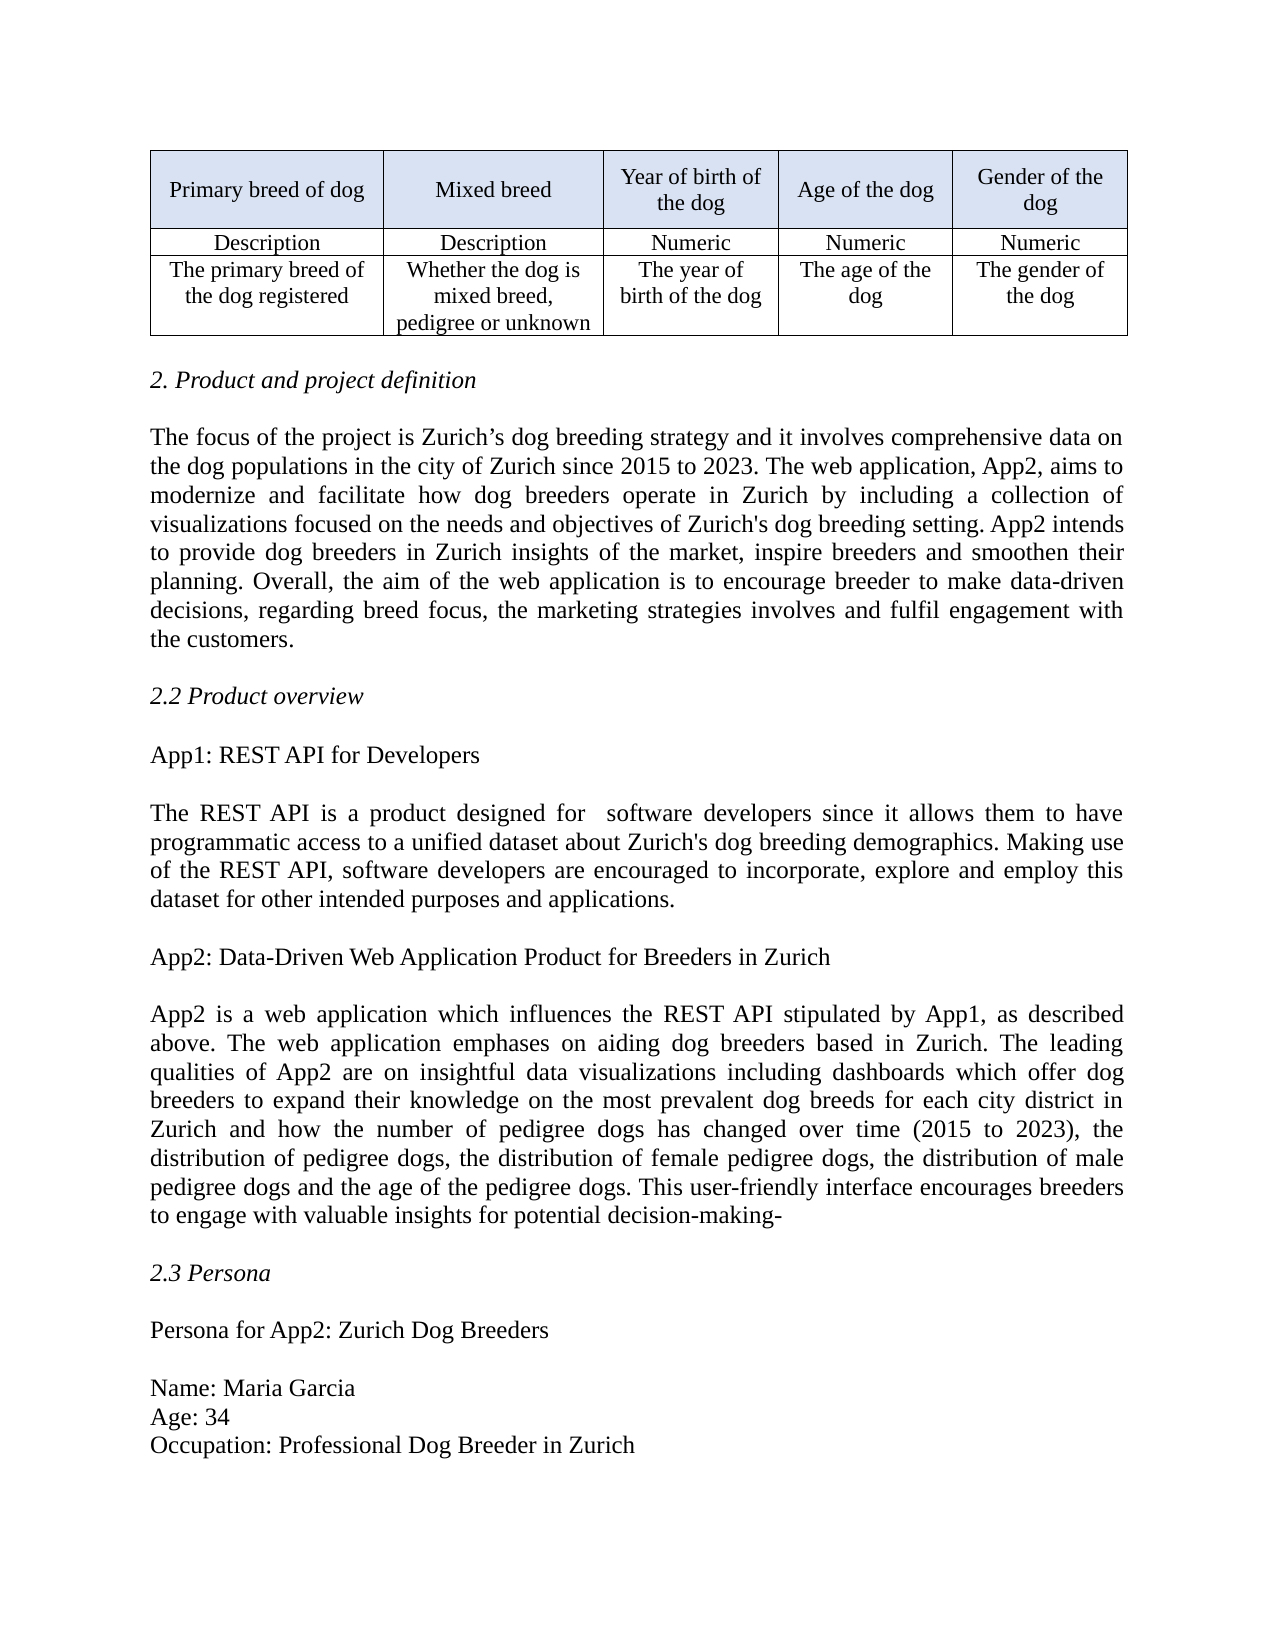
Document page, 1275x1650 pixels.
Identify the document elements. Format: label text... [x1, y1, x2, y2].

table_cell Description [151, 229, 383, 255]
table_header Year of birth of the dog [604, 151, 778, 228]
text 2.2 Product overview [150, 681, 1125, 740]
table_cell The primary breed of the dog registered [151, 256, 383, 335]
table_header Mixed breed [384, 151, 603, 228]
text The focus of the project is Zurich’s dog breeding strategy and it involves comprehensive data on the dog populations in the city of Zurich since 2015 to 2023. The web application, App2, aims to modernize and facilitate how dog breeders operate in Zurich by including a collection of visualizations focused on the needs and objectives of Zurich's dog breeding setting. App2 intends to provide dog breeders in Zurich insights of the market, inspire breeders and smoothen their planning. Overall, the aim of the web application is to encourage breeder to make data-driven decisions, regarding breed focus, the marketing strategies involves and fulfil engagement with the customers. [150, 422, 1125, 652]
table_cell The year of birth of the dog [604, 256, 778, 335]
table_header Age of the dog [779, 151, 952, 228]
text Name: Maria Garcia [150, 1373, 1125, 1402]
text Occupation: Professional Dog Breeder in Zurich [150, 1430, 1125, 1459]
table_cell Numeric [604, 229, 778, 255]
table_cell The age of the dog [779, 256, 952, 335]
text App1: REST API for Developers [150, 740, 1125, 769]
text Age: 34 [150, 1402, 1125, 1430]
text App2 is a web application which influences the REST API stipulated by App1, as described above. The web application emphases on aiding dog breeders based in Zurich. The leading qualities of App2 are on insightful data visualizations including dashboards which offer dog breeders to expand their knowledge on the most prevalent dog breeds for each city district in Zurich and how the number of pedigree dogs has changed over time (2015 to 2023), the distribution of pedigree dogs, the distribution of female pedigree dogs, the distribution of male pedigree dogs and the age of the pedigree dogs. This user-friendly interface encourages breeders to engage with valuable insights for potential decision-making- [150, 999, 1125, 1229]
text 2.3 Persona [150, 1258, 1125, 1287]
text The REST API is a product designed for software developers since it allows them to have programmatic access to a unified dataset about Zurich's dog breeding demographics. Making use of the REST API, software developers are encouraged to incorporate, explore and employ this dataset for other intended purposes and applications. [150, 798, 1125, 913]
table_cell Description [384, 229, 603, 255]
text Persona for App2: Zurich Dog Breeders [150, 1315, 1125, 1344]
table_cell Numeric [779, 229, 952, 255]
text 2. Product and project definition [150, 365, 1125, 394]
table_cell Whether the dog is mixed breed, pedigree or unknown [384, 256, 603, 335]
table_header Primary breed of dog [151, 151, 383, 228]
table_cell The gender of the dog [953, 256, 1127, 335]
text App2: Data-Driven Web Application Product for Breeders in Zurich [150, 942, 1125, 970]
table_cell Numeric [953, 229, 1127, 255]
table_header Gender of the dog [953, 151, 1127, 228]
